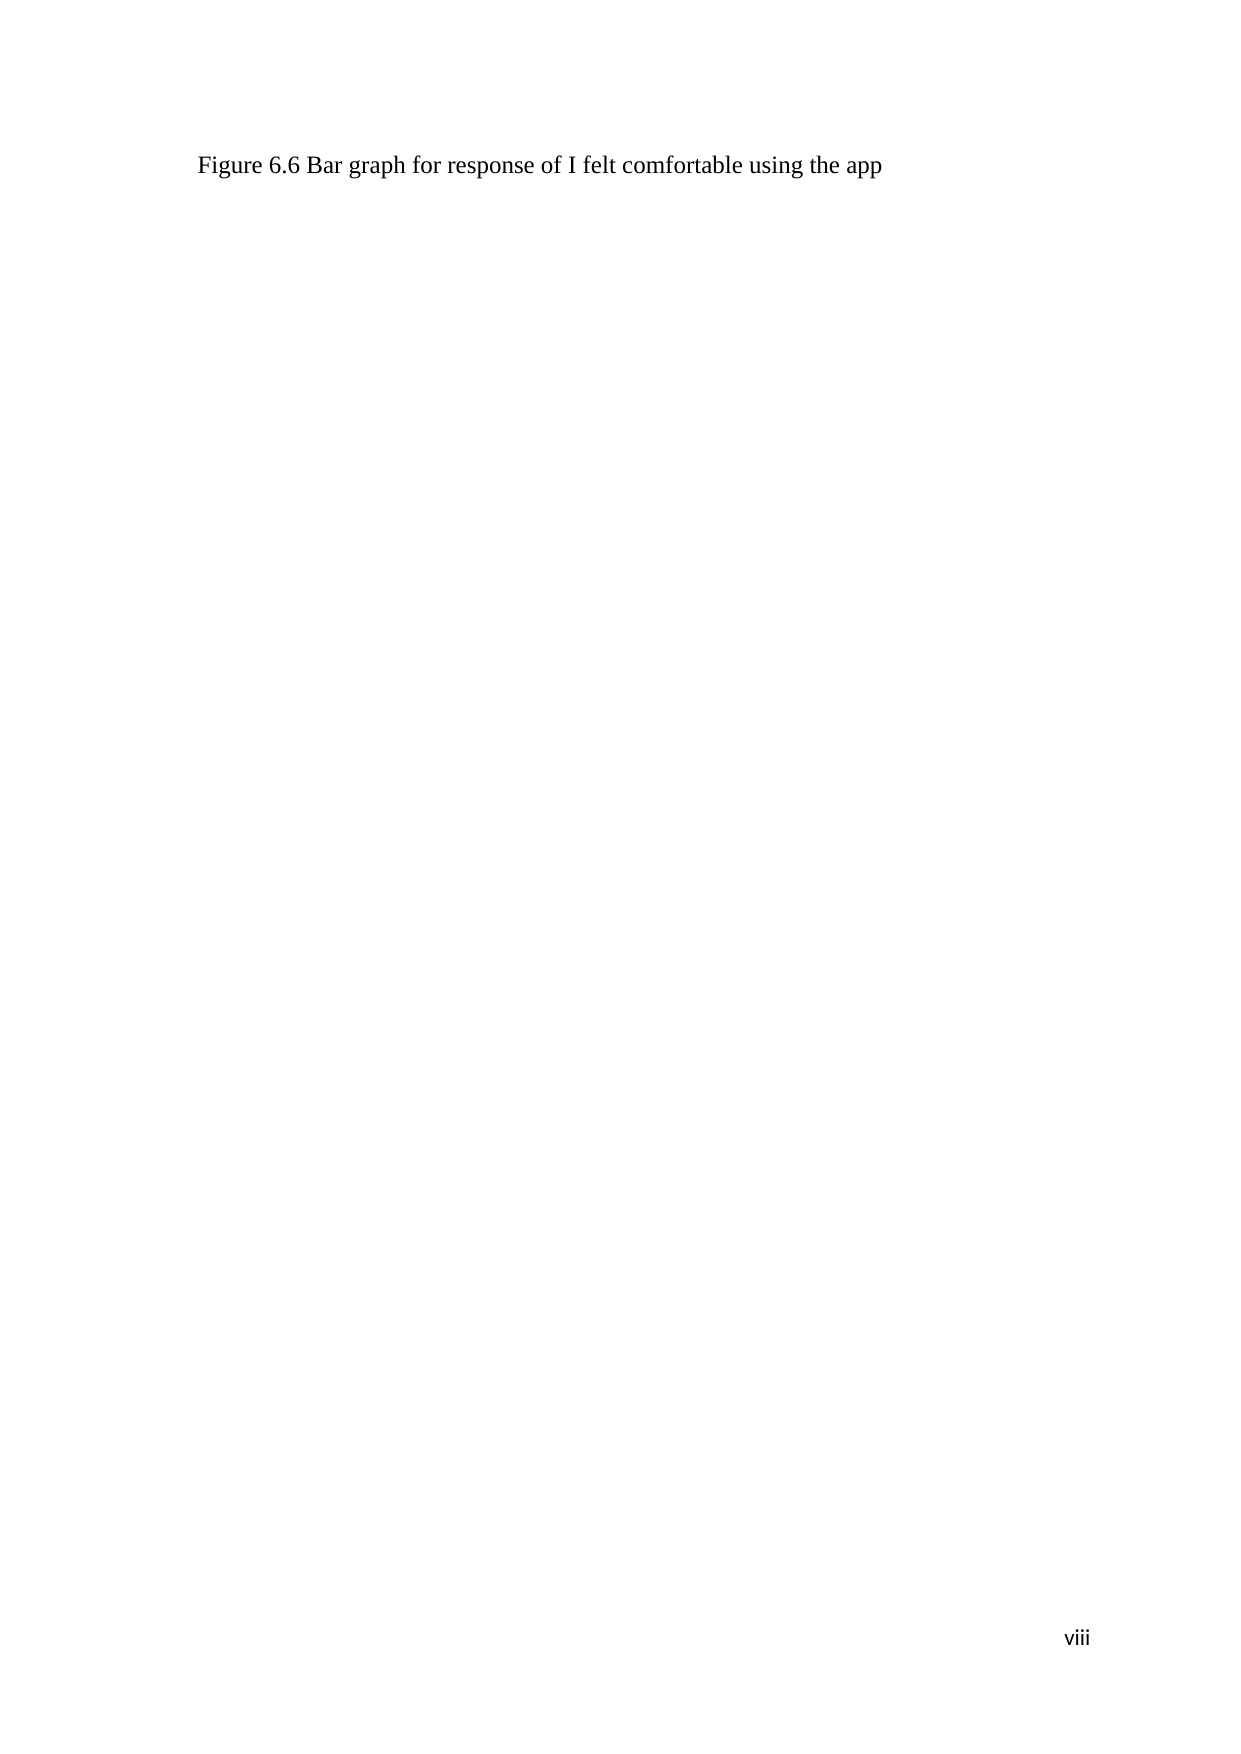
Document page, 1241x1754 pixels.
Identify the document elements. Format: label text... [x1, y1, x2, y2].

text Figure 6.6 Bar graph for response of I felt comfortable using the app 35 [197, 150, 942, 179]
